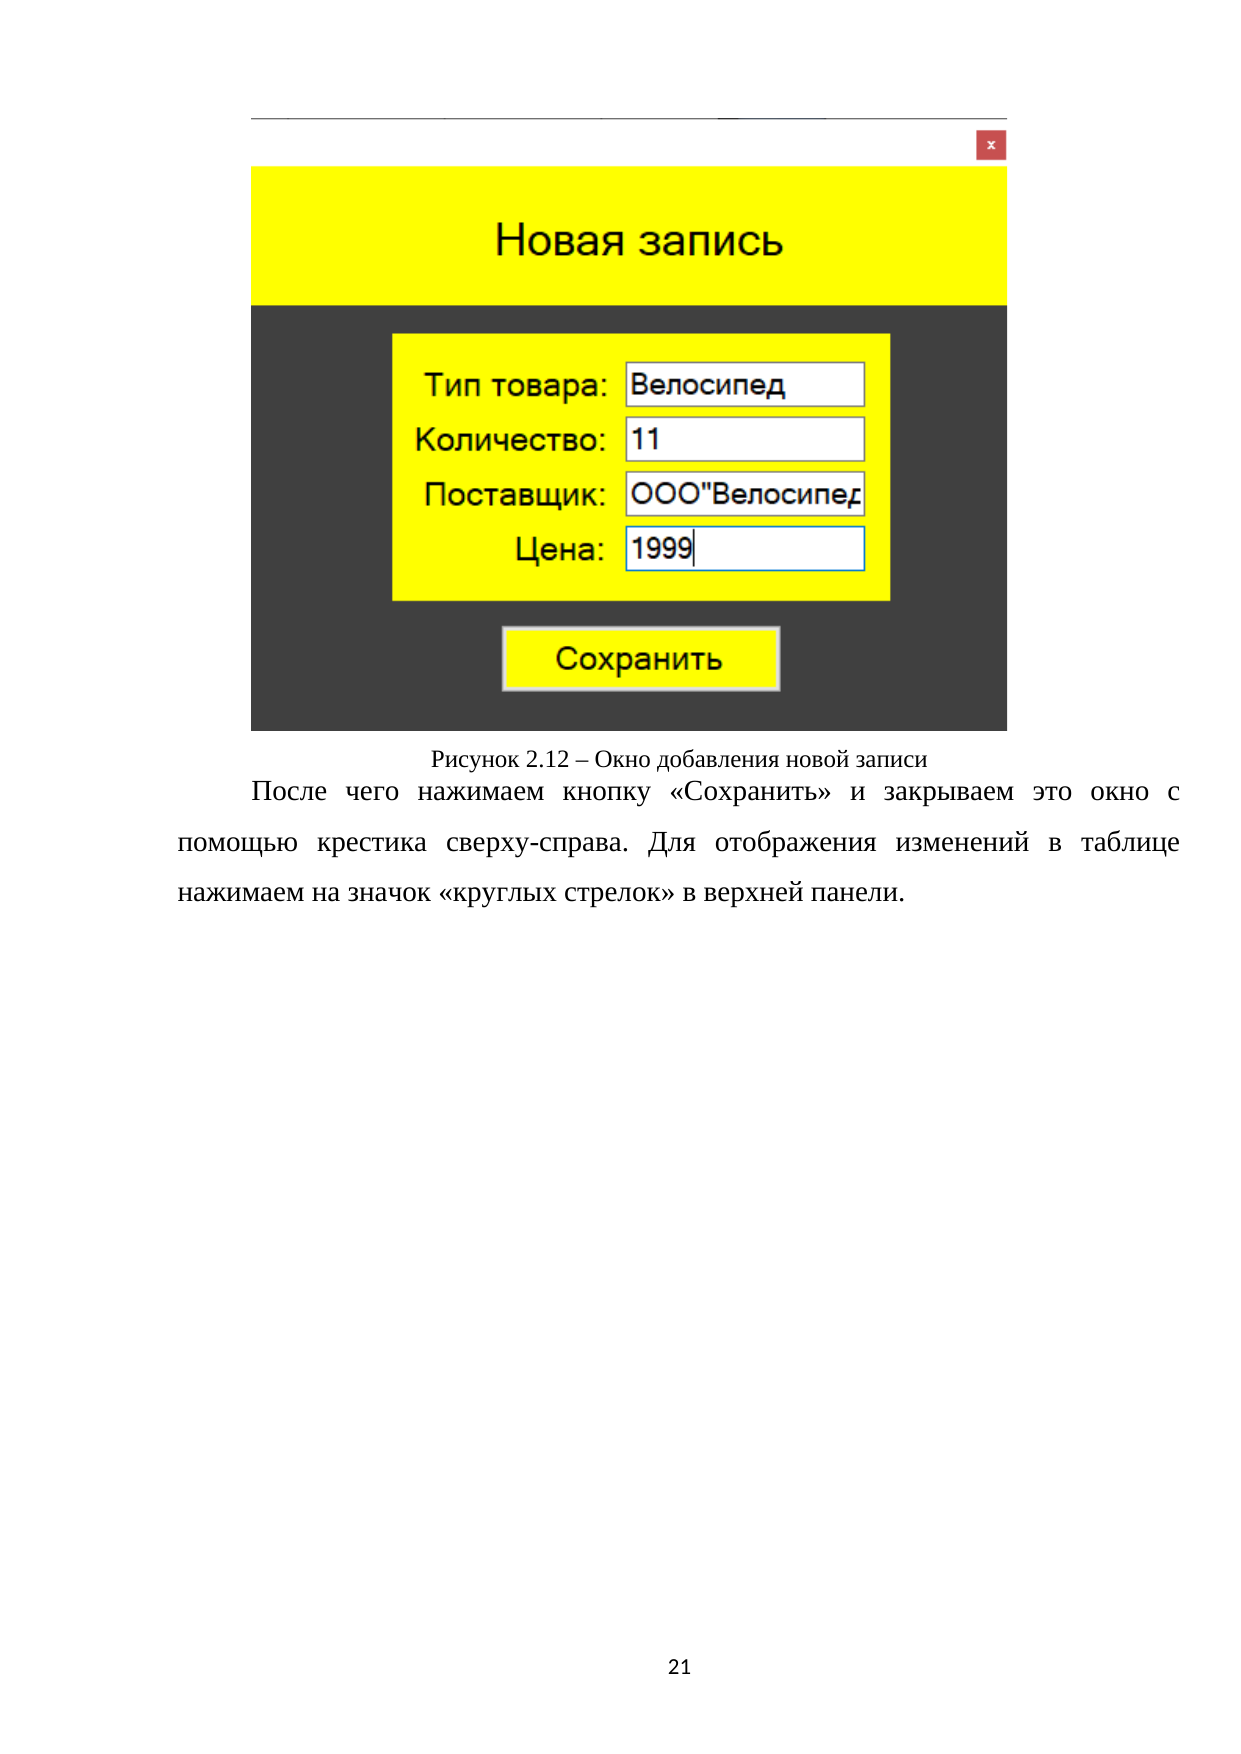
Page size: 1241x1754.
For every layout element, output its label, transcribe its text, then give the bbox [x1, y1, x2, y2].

text Рисунок 2.12 – Окно добавления новой записи [177, 744, 1181, 773]
text После чего нажимаем кнопку «Сохранить» и закрываем это окно с помощью крестика сверху-справа. Для отображения изменений в таблице нажимаем на значок «круглых стрелок» в верхней панели. [177, 773, 1181, 907]
picture [251, 118, 1008, 731]
